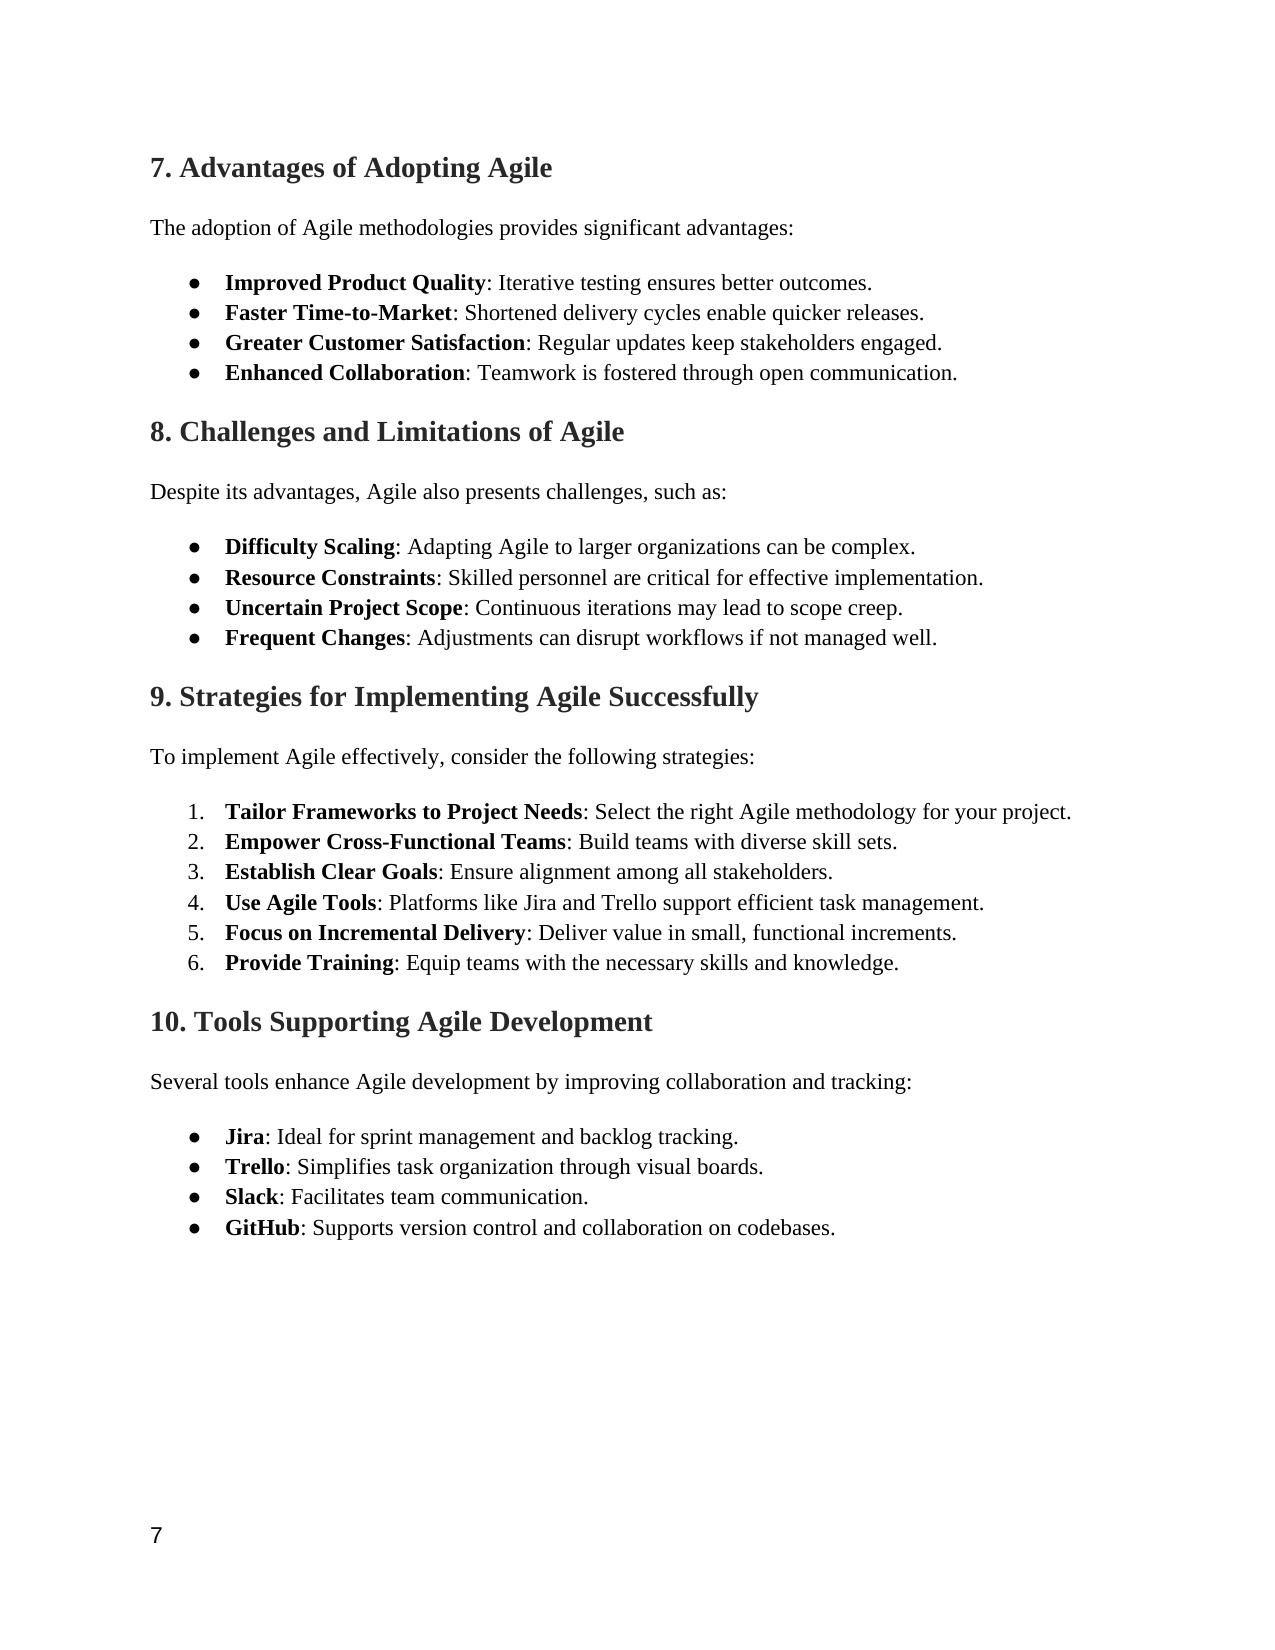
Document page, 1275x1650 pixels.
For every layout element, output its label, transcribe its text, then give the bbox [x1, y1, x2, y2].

list Faster Time-to-Market: Shortened delivery cycles enable quicker releases. [187, 299, 1125, 325]
list Tailor Frameworks to Project Needs: Select the right Agile methodology for your project. [187, 798, 1125, 824]
list Establish Clear Goals: Ensure alignment among all stakeholders. [187, 858, 1125, 885]
text Several tools enhance Agile development by improving collaboration and tracking: [150, 1068, 1125, 1094]
list Enhanced Collaboration: Teamwork is fostered through open communication. [187, 359, 1125, 386]
text To implement Agile effectively, consider the following strategies: [150, 743, 1125, 769]
subtitle 9. Strategies for Implementing Agile Successfully [150, 679, 1125, 713]
list Resource Constraints: Skilled personnel are critical for effective implementation. [187, 563, 1125, 590]
list GitHub: Supports version control and collaboration on codebases. [187, 1213, 1125, 1240]
list Slack: Facilitates team communication. [187, 1183, 1125, 1210]
subtitle 8. Challenges and Limitations of Agile [150, 414, 1125, 448]
list Empower Cross-Functional Teams: Build teams with diverse skill sets. [187, 828, 1125, 854]
list Difficulty Scaling: Adapting Agile to larger organizations can be complex. [187, 533, 1125, 560]
subtitle 10. Tools Supporting Agile Development [150, 1004, 1125, 1038]
list Uncertain Project Scope: Continuous iterations may lead to scope creep. [187, 594, 1125, 620]
list Provide Training: Equip teams with the necessary skills and knowledge. [187, 949, 1125, 975]
text The adoption of Agile methodologies provides significant advantages: [150, 213, 1125, 240]
text Despite its advantages, Agile also presents challenges, such as: [150, 478, 1125, 504]
list Improved Product Quality: Iterative testing ensures better outcomes. [187, 269, 1125, 295]
list Frequent Changes: Adjustments can disrupt workflows if not managed well. [187, 624, 1125, 650]
subtitle 7. Advantages of Adopting Agile [150, 150, 1125, 183]
list Jira: Ideal for sprint management and backlog tracking. [187, 1123, 1125, 1149]
list Greater Customer Satisfaction: Regular updates keep stakeholders engaged. [187, 329, 1125, 356]
list Use Agile Tools: Platforms like Jira and Trello support efficient task management. [187, 888, 1125, 915]
list Trello: Simplifies task organization through visual boards. [187, 1153, 1125, 1179]
list Focus on Incremental Delivery: Deliver value in small, functional increments. [187, 919, 1125, 945]
